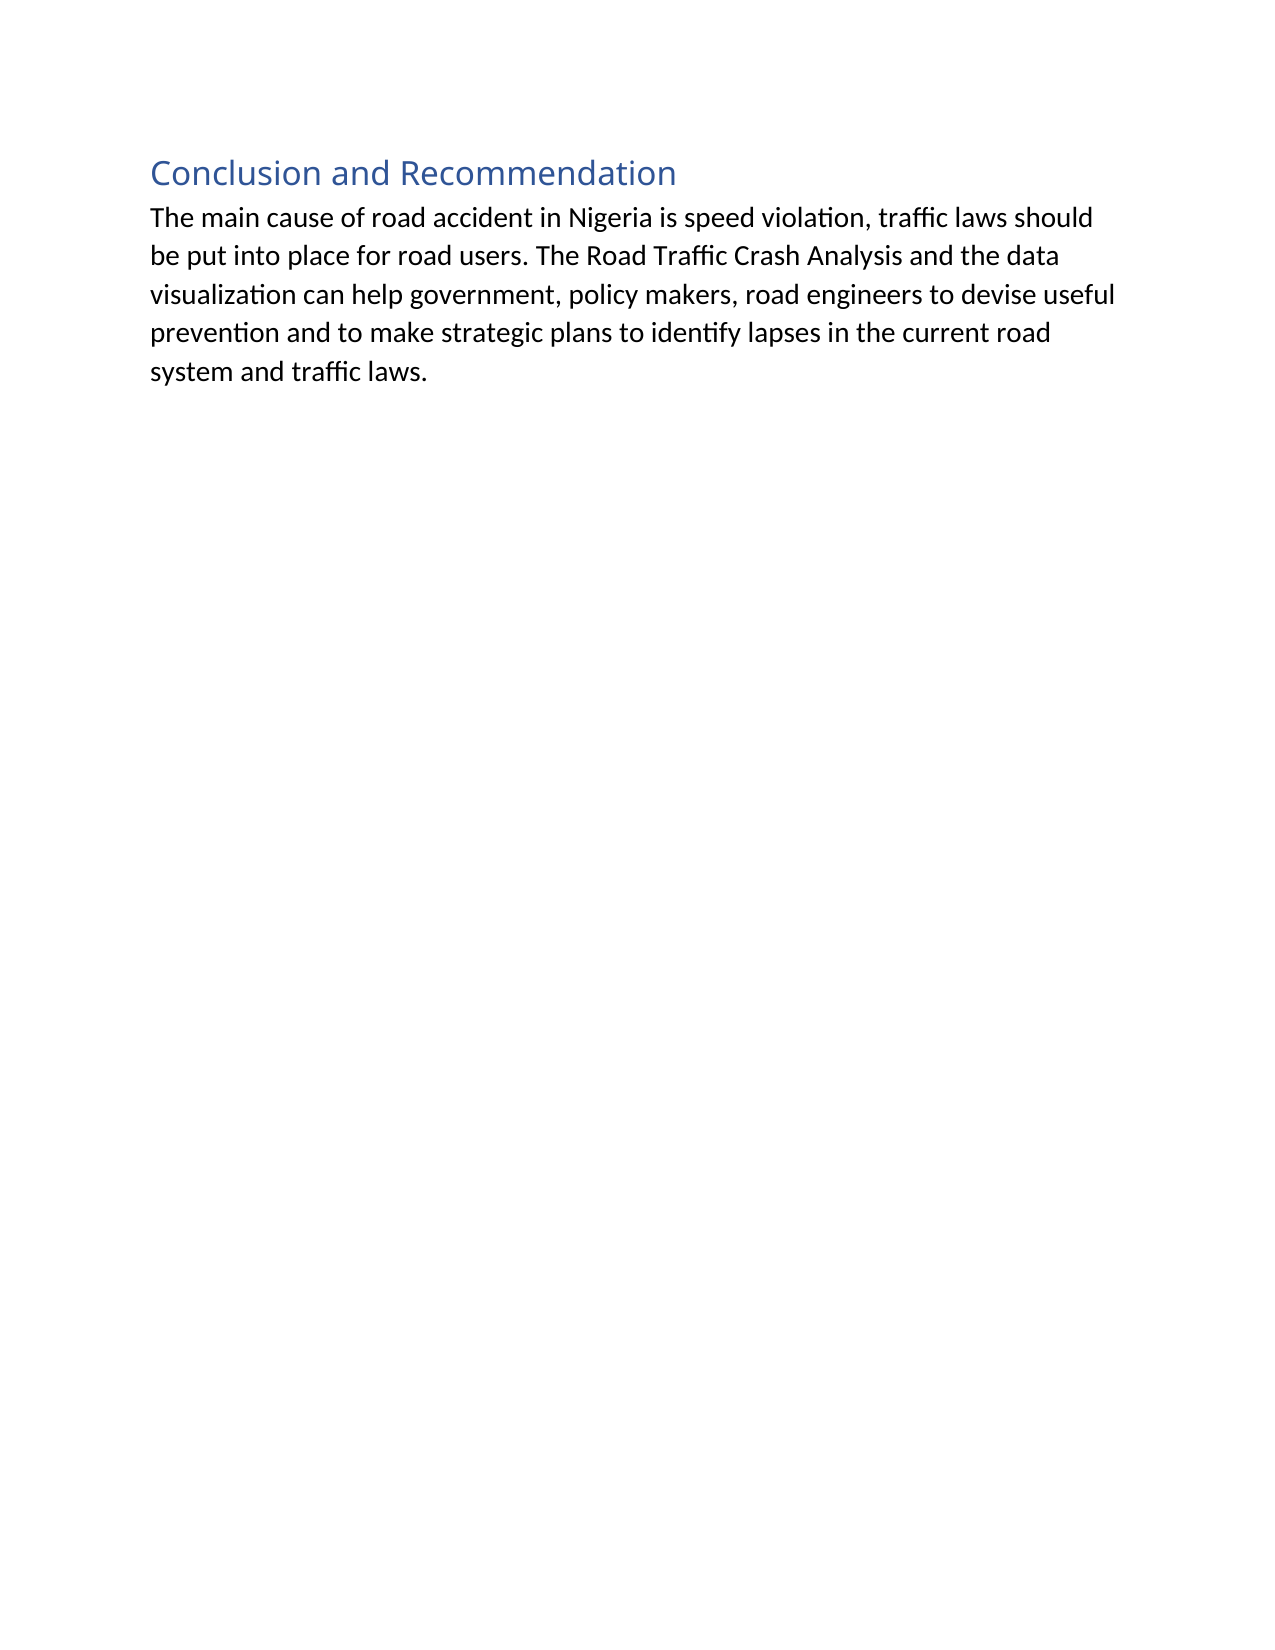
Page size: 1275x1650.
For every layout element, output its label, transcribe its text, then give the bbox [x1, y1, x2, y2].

text The main cause of road accident in Nigeria is speed violation, traffic laws should be put into place for road users. The Road Traffic Crash Analysis and the data visualization can help government, policy makers, road engineers to devise useful prevention and to make strategic plans to identify lapses in the current road system and traffic laws. [150, 199, 1125, 388]
subtitle Conclusion and Recommendation [150, 150, 1125, 195]
